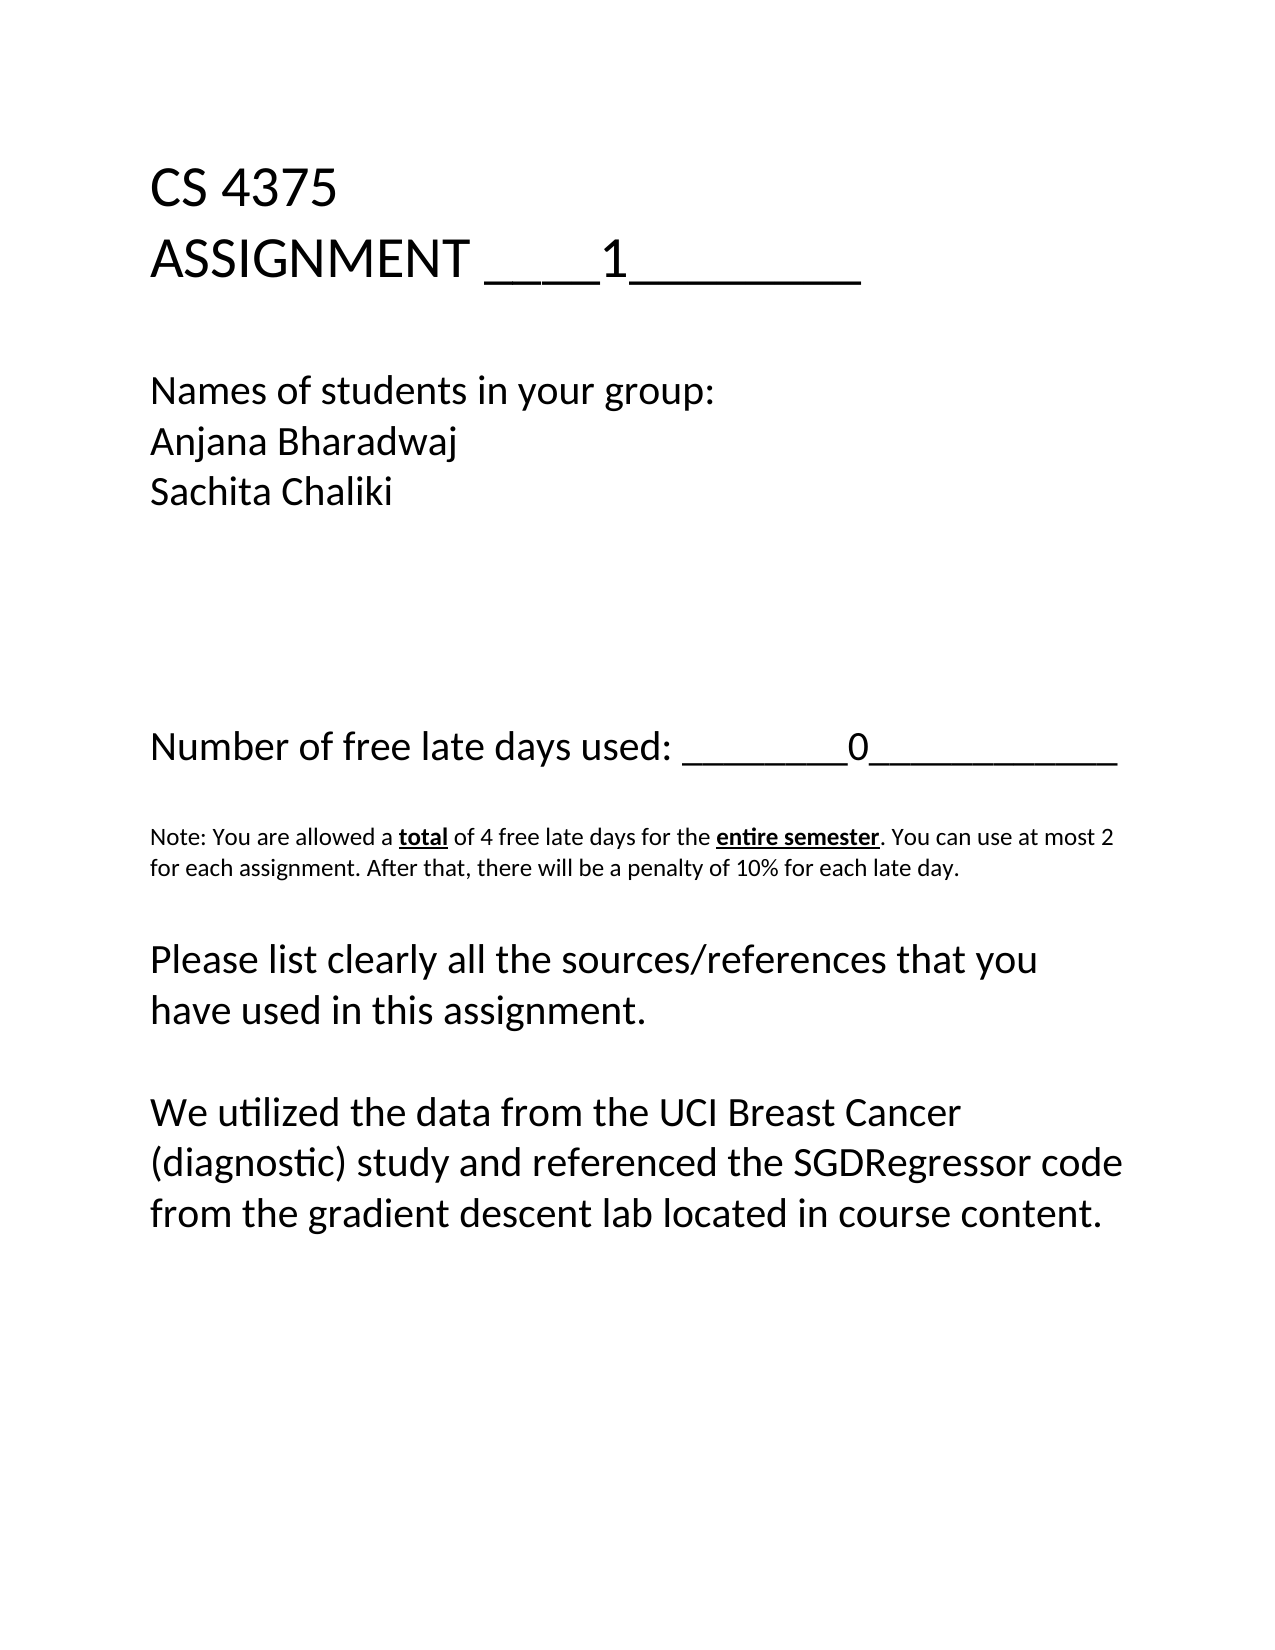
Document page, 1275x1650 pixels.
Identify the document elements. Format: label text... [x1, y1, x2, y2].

text Names of students in your group: [150, 364, 1125, 414]
text Anjana Bharadwaj [150, 414, 1125, 465]
text Please list clearly all the sources/references that you have used in this assignment. [150, 933, 1125, 1035]
text Number of free late days used: ________0____________ Note: You are allowed a total of 4 free late days for the entire semester. You can use at most 2 for each assignment. After that, there will be a penalty of 10% for each late day. [150, 719, 1125, 882]
text ASSIGNMENT ____1________ [150, 221, 1125, 292]
text Sachita Chaliki [150, 465, 1125, 516]
text CS 4375 [150, 150, 1125, 221]
text We utilized the data from the UCI Breast Cancer (diagnostic) study and referenced the SGDRegressor code from the gradient descent lab located in course content. [150, 1086, 1125, 1238]
